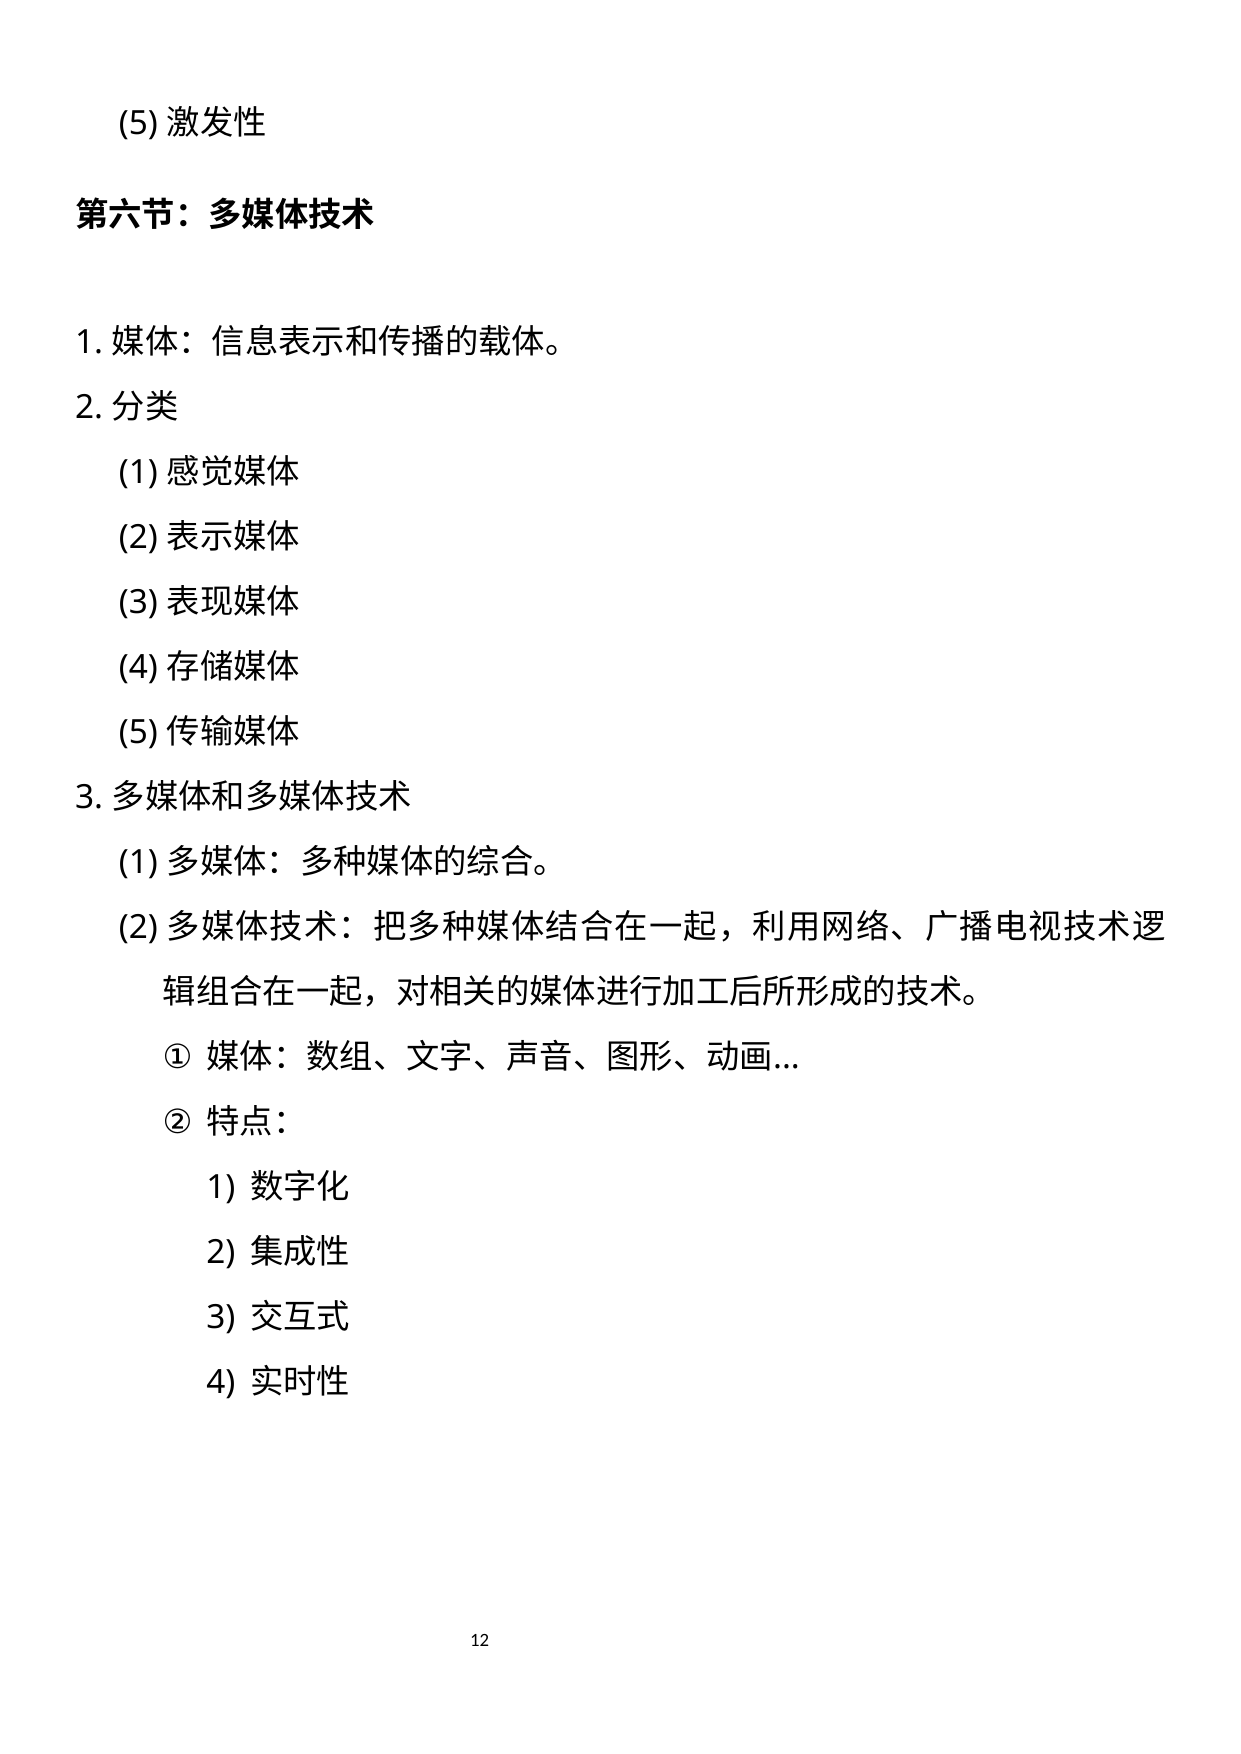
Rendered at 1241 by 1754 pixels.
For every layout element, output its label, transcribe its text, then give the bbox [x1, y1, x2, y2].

list 表示媒体 [119, 501, 1165, 566]
list 分类 [75, 371, 1165, 436]
list 多媒体技术：把多种媒体结合在一起，利用网络、广播电视技术逻辑组合在一起，对相关的媒体进行加工后所形成的技术。 [119, 891, 1165, 1021]
list 传输媒体 [119, 696, 1165, 761]
list 媒体：数组、文字、声音、图形、动画... [162, 1021, 1165, 1086]
list 多媒体和多媒体技术 [75, 761, 1165, 826]
list 激发性 [119, 88, 1165, 153]
list 感觉媒体 [119, 436, 1165, 501]
list 存储媒体 [119, 631, 1165, 696]
list 媒体：信息表示和传播的载体。 [75, 306, 1165, 371]
subtitle 第六节：多媒体技术 [75, 180, 1165, 245]
list 数字化 [206, 1151, 1165, 1216]
list 实时性 [206, 1346, 1165, 1411]
list 表现媒体 [119, 566, 1165, 631]
list 特点： [162, 1086, 1165, 1151]
list 交互式 [206, 1281, 1165, 1346]
list 多媒体：多种媒体的综合。 [119, 826, 1165, 891]
list 集成性 [206, 1216, 1165, 1281]
